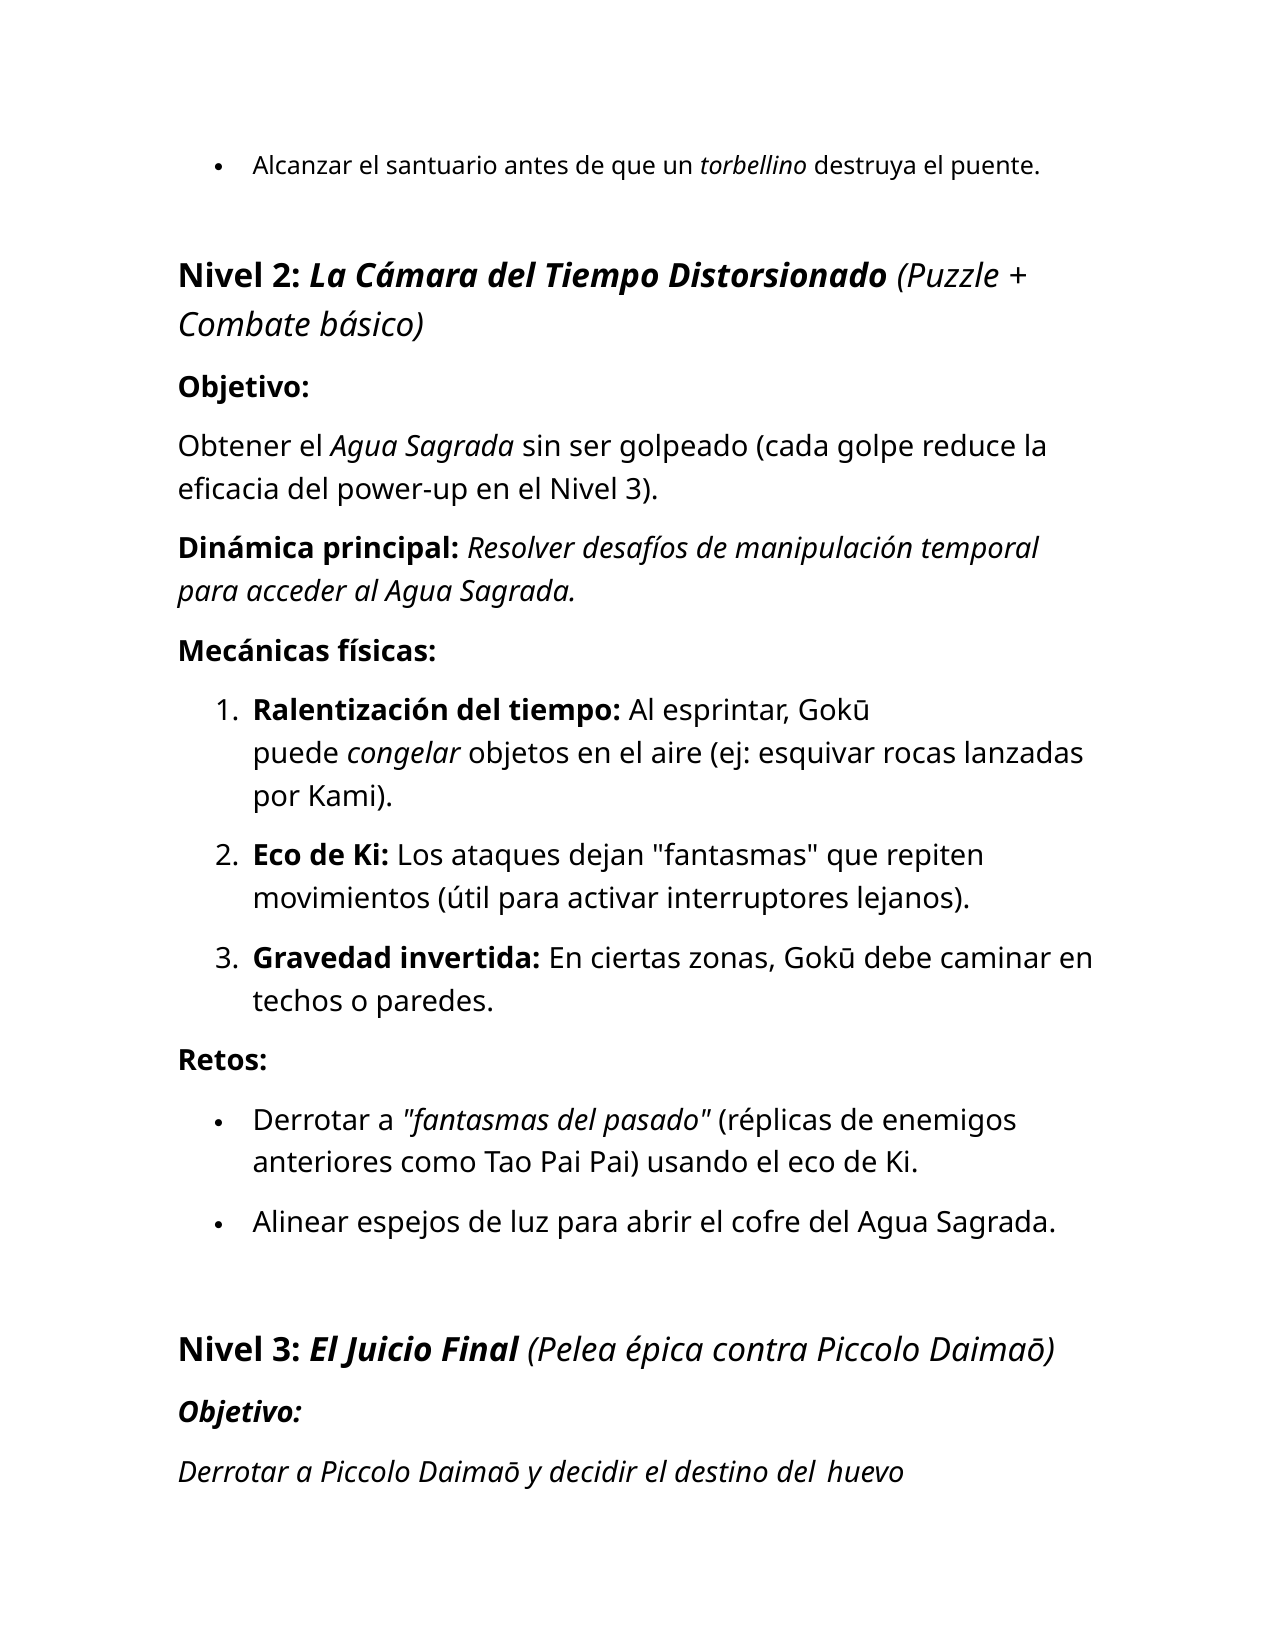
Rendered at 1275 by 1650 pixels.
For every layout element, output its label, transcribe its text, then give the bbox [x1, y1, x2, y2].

list Ralentización del tiempo: Al esprintar, Gokū puede congelar objetos en el aire (ej: esquivar rocas lanzadas por Kami). [215, 689, 1098, 815]
text Objetivo: [177, 366, 1098, 406]
list Alcanzar el santuario antes de que un torbellino destruya el puente. [215, 148, 1098, 182]
text Derrotar a Piccolo Daimaō y decidir el destino del huevo [177, 1451, 1098, 1491]
text Obtener el Agua Sagrada sin ser golpeado (cada golpe reduce la eficacia del power-up en el Nivel 3). [177, 426, 1098, 508]
list Eco de Ki: Los ataques dejan "fantasmas" que repiten movimientos (útil para activar interruptores lejanos). [215, 835, 1098, 917]
list Gravedad invertida: En ciertas zonas, Gokū debe caminar en techos o paredes. [215, 937, 1098, 1019]
text Mecánicas físicas: [177, 630, 1098, 670]
list Alinear espejos de luz para abrir el cofre del Agua Sagrada. [215, 1201, 1098, 1241]
text Nivel 3: El Juicio Final (Pelea épica contra Piccolo Daimaō) [177, 1326, 1098, 1372]
list Derrotar a "fantasmas del pasado" (réplicas de enemigos anteriores como Tao Pai Pai) usando el eco de Ki. [215, 1099, 1098, 1181]
text Objetivo: [177, 1392, 1098, 1431]
text Nivel 2: La Cámara del Tiempo Distorsionado (Puzzle + Combate básico) [177, 251, 1098, 346]
text Dinámica principal: Resolver desafíos de manipulación temporal para acceder al Agua Sagrada. [177, 528, 1098, 610]
text Retos: [177, 1039, 1098, 1079]
